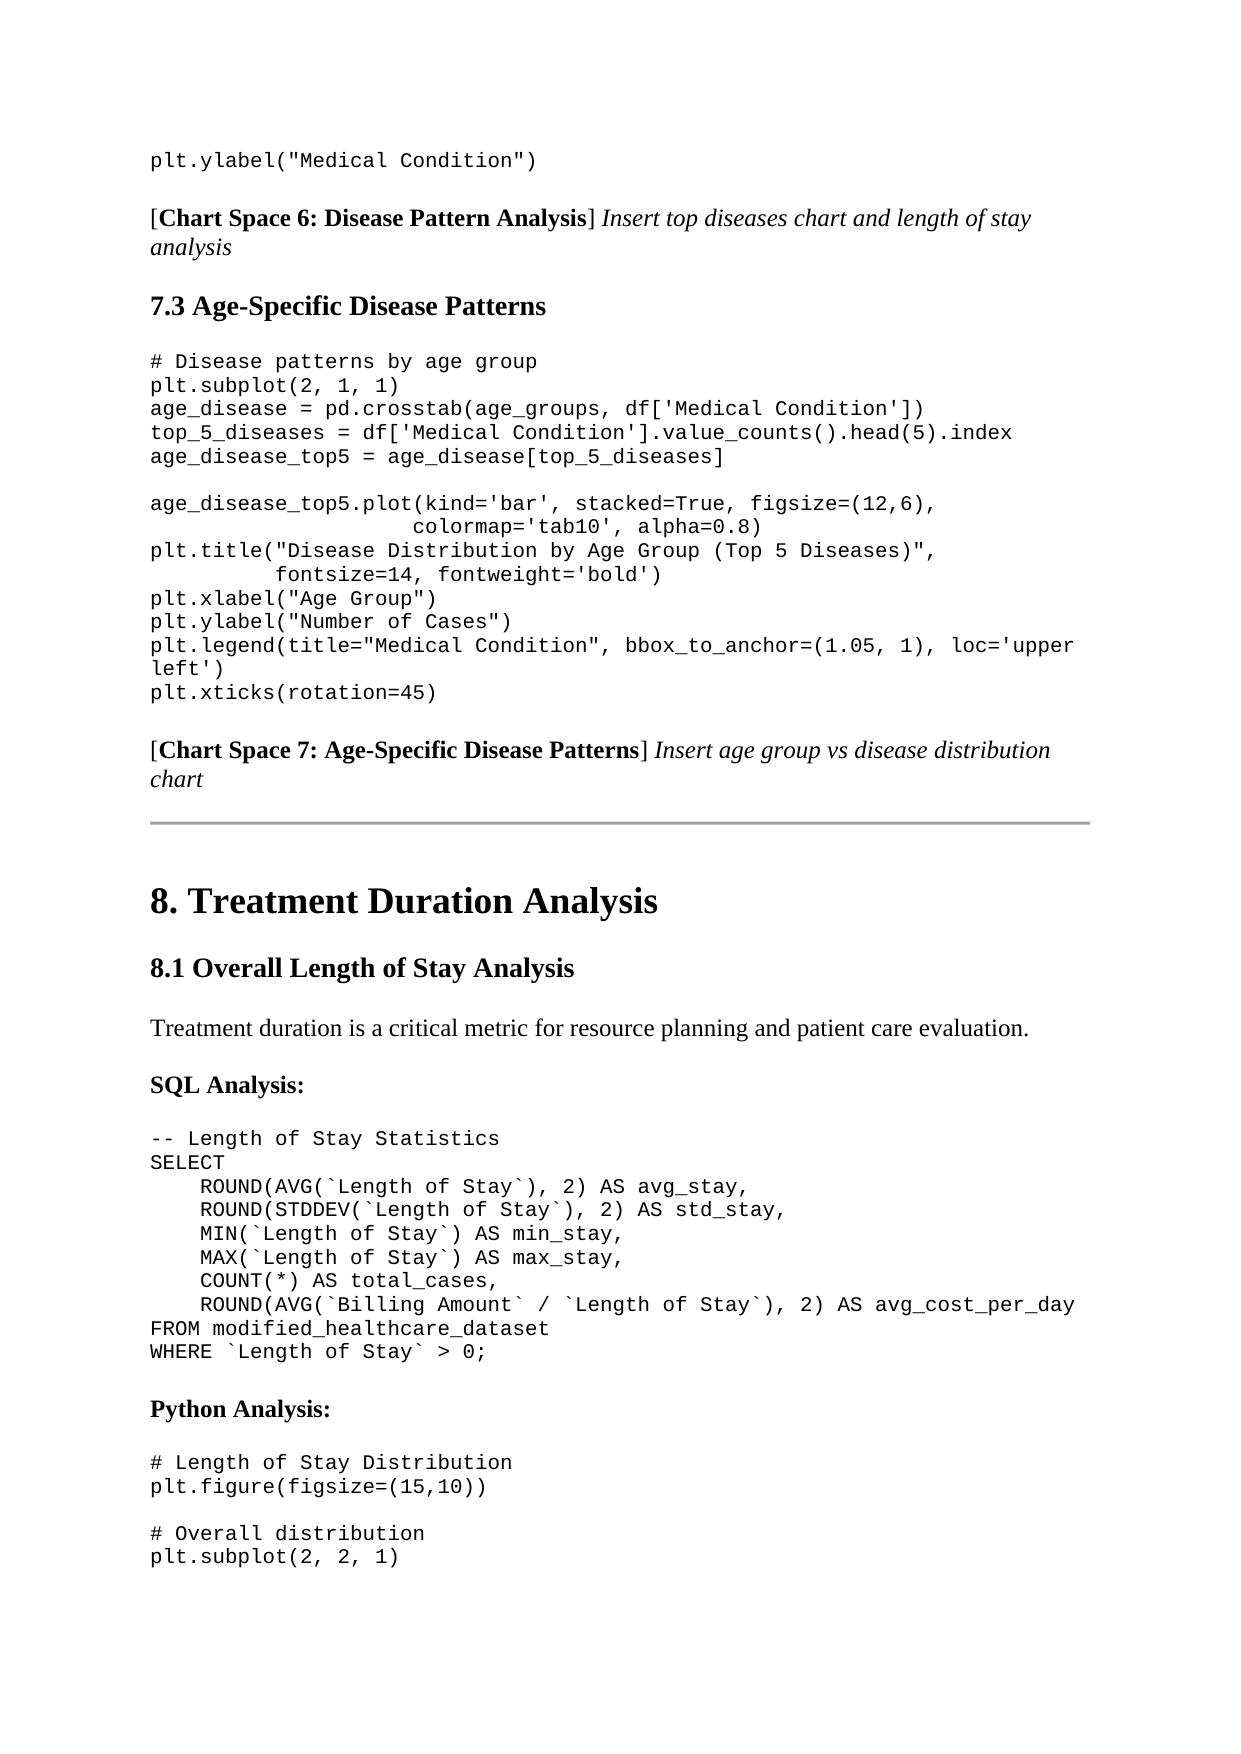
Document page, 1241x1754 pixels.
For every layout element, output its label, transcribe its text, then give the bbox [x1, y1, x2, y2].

text age_disease = pd.crosstab(age_groups, df['Medical Condition']) [150, 398, 1090, 422]
text plt.subplot(2, 1, 1) [150, 375, 1090, 398]
text # Disease patterns by age group [150, 351, 1090, 375]
text COUNT(*) AS total_cases, [150, 1270, 1090, 1294]
text Treatment duration is a critical metric for resource planning and patient care evaluation. [150, 1013, 1090, 1041]
text Python Analysis: [150, 1394, 1090, 1423]
text 7.3 Age-Specific Disease Patterns [150, 289, 1090, 322]
text colormap='tab10', alpha=0.8) [150, 517, 1090, 540]
text ROUND(AVG(`Length of Stay`), 2) AS avg_stay, [150, 1176, 1090, 1199]
text ROUND(STDDEV(`Length of Stay`), 2) AS std_stay, [150, 1199, 1090, 1223]
text -- Length of Stay Statistics [150, 1128, 1090, 1152]
text plt.figure(figsize=(15,10)) [150, 1476, 1090, 1499]
text plt.subplot(2, 2, 1) [150, 1547, 1090, 1570]
text plt.legend(title="Medical Condition", bbox_to_anchor=(1.05, 1), loc='upper left') [150, 635, 1090, 682]
text top_5_diseases = df['Medical Condition'].value_counts().head(5).index [150, 422, 1090, 446]
text FROM modified_healthcare_dataset [150, 1318, 1090, 1341]
text # Overall distribution [150, 1523, 1090, 1547]
text SELECT [150, 1152, 1090, 1176]
text age_disease_top5.plot(kind='bar', stacked=True, figsize=(12,6), [150, 493, 1090, 517]
text WHERE `Length of Stay` > 0; [150, 1341, 1090, 1365]
text MIN(`Length of Stay`) AS min_stay, [150, 1223, 1090, 1247]
text plt.ylabel("Medical Condition") [150, 150, 1090, 174]
text fontsize=14, fontweight='bold') [150, 564, 1090, 587]
text SQL Analysis: [150, 1071, 1090, 1099]
text plt.title("Disease Distribution by Age Group (Top 5 Diseases)", [150, 540, 1090, 564]
text ROUND(AVG(`Billing Amount` / `Length of Stay`), 2) AS avg_cost_per_day [150, 1294, 1090, 1318]
text [Chart Space 6: Disease Pattern Analysis] Insert top diseases chart and length of stay analysis [150, 203, 1090, 260]
text age_disease_top5 = age_disease[top_5_diseases] [150, 446, 1090, 469]
text plt.xlabel("Age Group") [150, 587, 1090, 611]
text # Length of Stay Distribution [150, 1452, 1090, 1476]
text MAX(`Length of Stay`) AS max_stay, [150, 1247, 1090, 1270]
text plt.xticks(rotation=45) [150, 682, 1090, 706]
text 8. Treatment Duration Analysis [150, 879, 1090, 922]
text plt.ylabel("Number of Cases") [150, 611, 1090, 635]
text 8.1 Overall Length of Stay Analysis [150, 951, 1090, 983]
text [Chart Space 7: Age-Specific Disease Patterns] Insert age group vs disease distribution chart [150, 735, 1090, 792]
